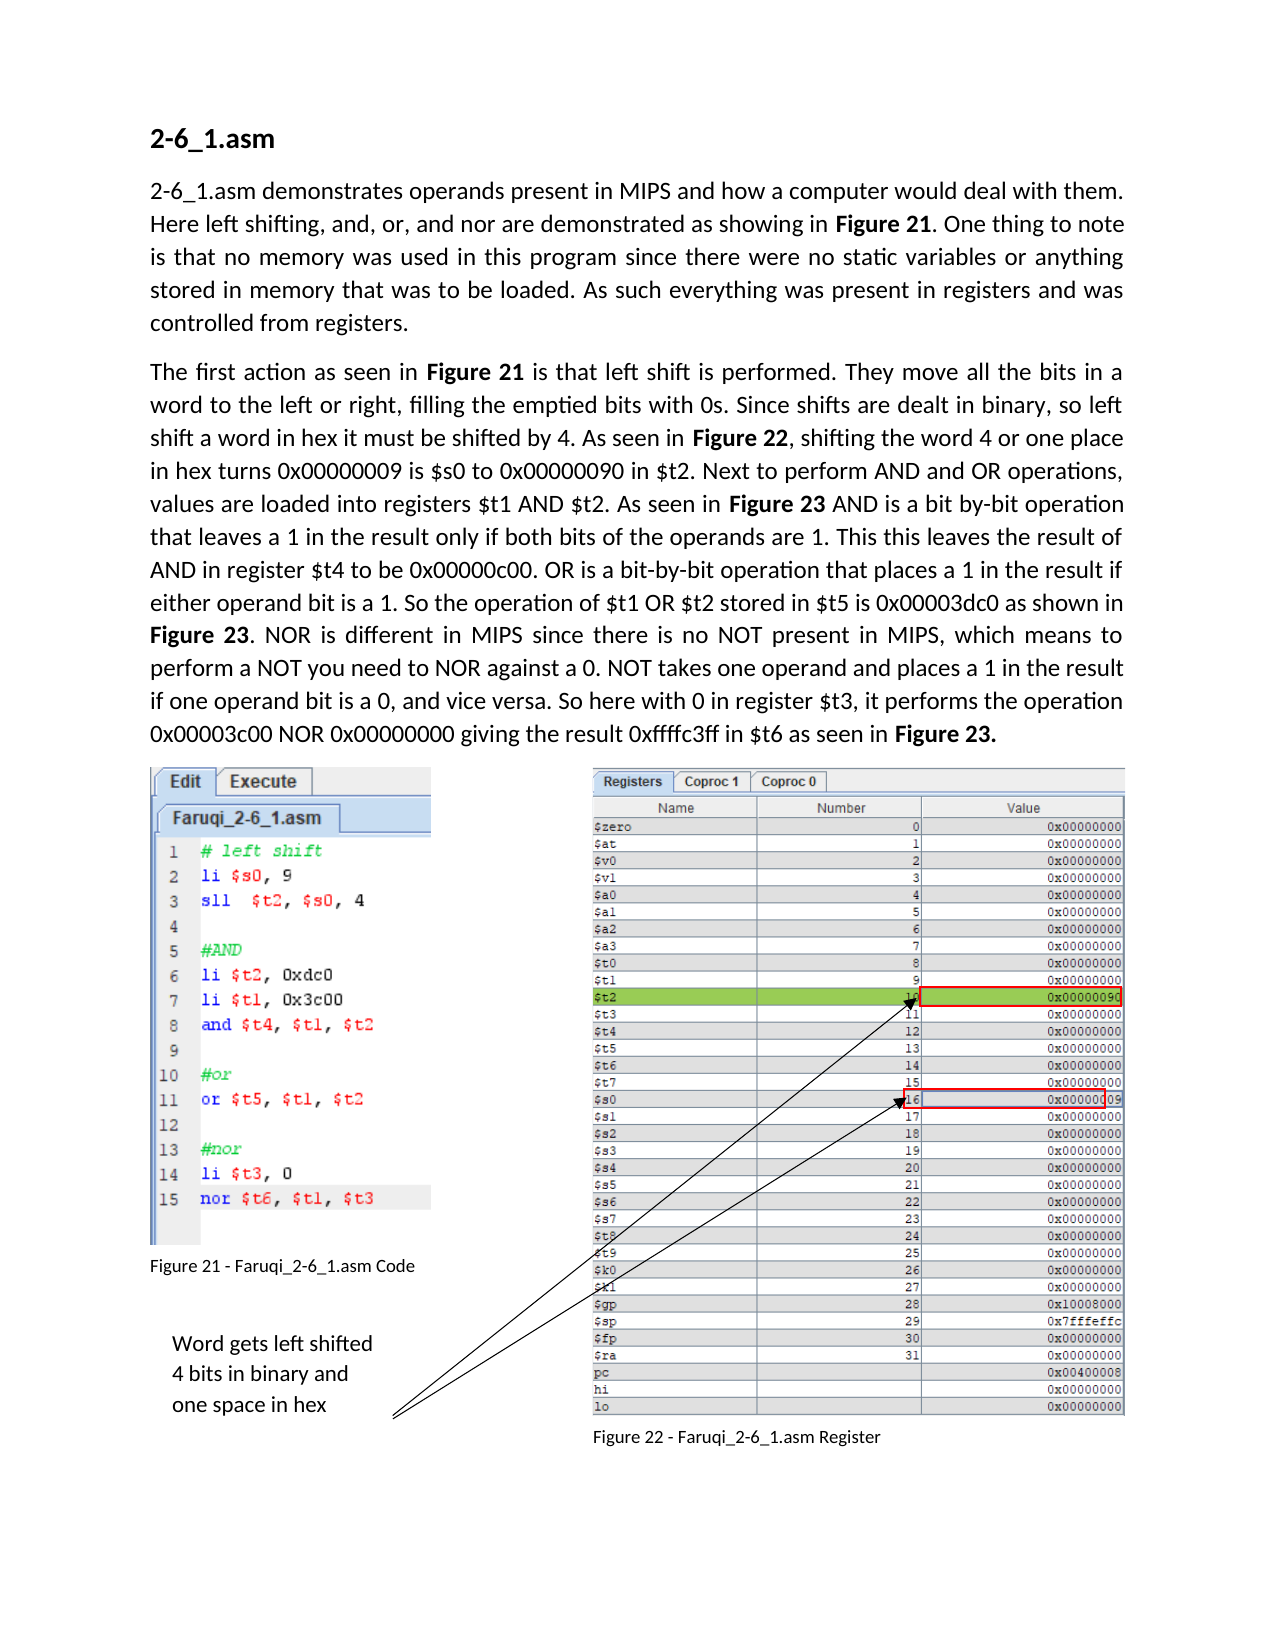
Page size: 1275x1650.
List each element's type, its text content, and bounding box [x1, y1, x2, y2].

text The first action as seen in Figure 21 is that left shift is performed. They move all the bits in a word to the left or right, filling the emptied bits with 0s. Since shifts are dealt in binary, so left shift a word in hex it must be shifted by 4. As seen in Figure 22, shifting the word 4 or one place in hex turns 0x00000009 is $s0 to 0x00000090 in $t2. Next to perform AND and OR operations, values are loaded into registers $t1 AND $t2. As seen in Figure 23 AND is a bit by-bit operation that leaves a 1 in the result only if both bits of the operands are 1. This this leaves the result of AND in register $t4 to be 0x00000c00. OR is a bit-by-bit operation that places a 1 in the result if either operand bit is a 1. So the operation of $t1 OR $t2 stored in $t5 is 0x00003dc0 as shown in Figure 23. NOR is different in MIPS since there is no NOT present in MIPS, which means to perform a NOT you need to NOR against a 0. NOT takes one operand and places a 1 in the result if one operand bit is a 0, and vice versa. So here with 0 in register $t3, it performs the operation 0x00003c00 NOR 0x00000000 giving the result 0xffffc3ff in $t6 as seen in Figure 23. [150, 356, 1125, 749]
picture [150, 767, 431, 1245]
picture [592, 767, 1125, 1416]
text 2-6_1.asm [150, 120, 1125, 156]
text 2-6_1.asm demonstrates operands present in MIPS and how a computer would deal with them. Here left shifting, and, or, and nor are demonstrated as showing in Figure 21. One thing to note is that no memory was used in this program since there were no static variables or anything stored in memory that was to be loaded. As such everything was present in registers and was controlled from registers. [150, 175, 1125, 337]
picture [905, 1090, 1104, 1107]
